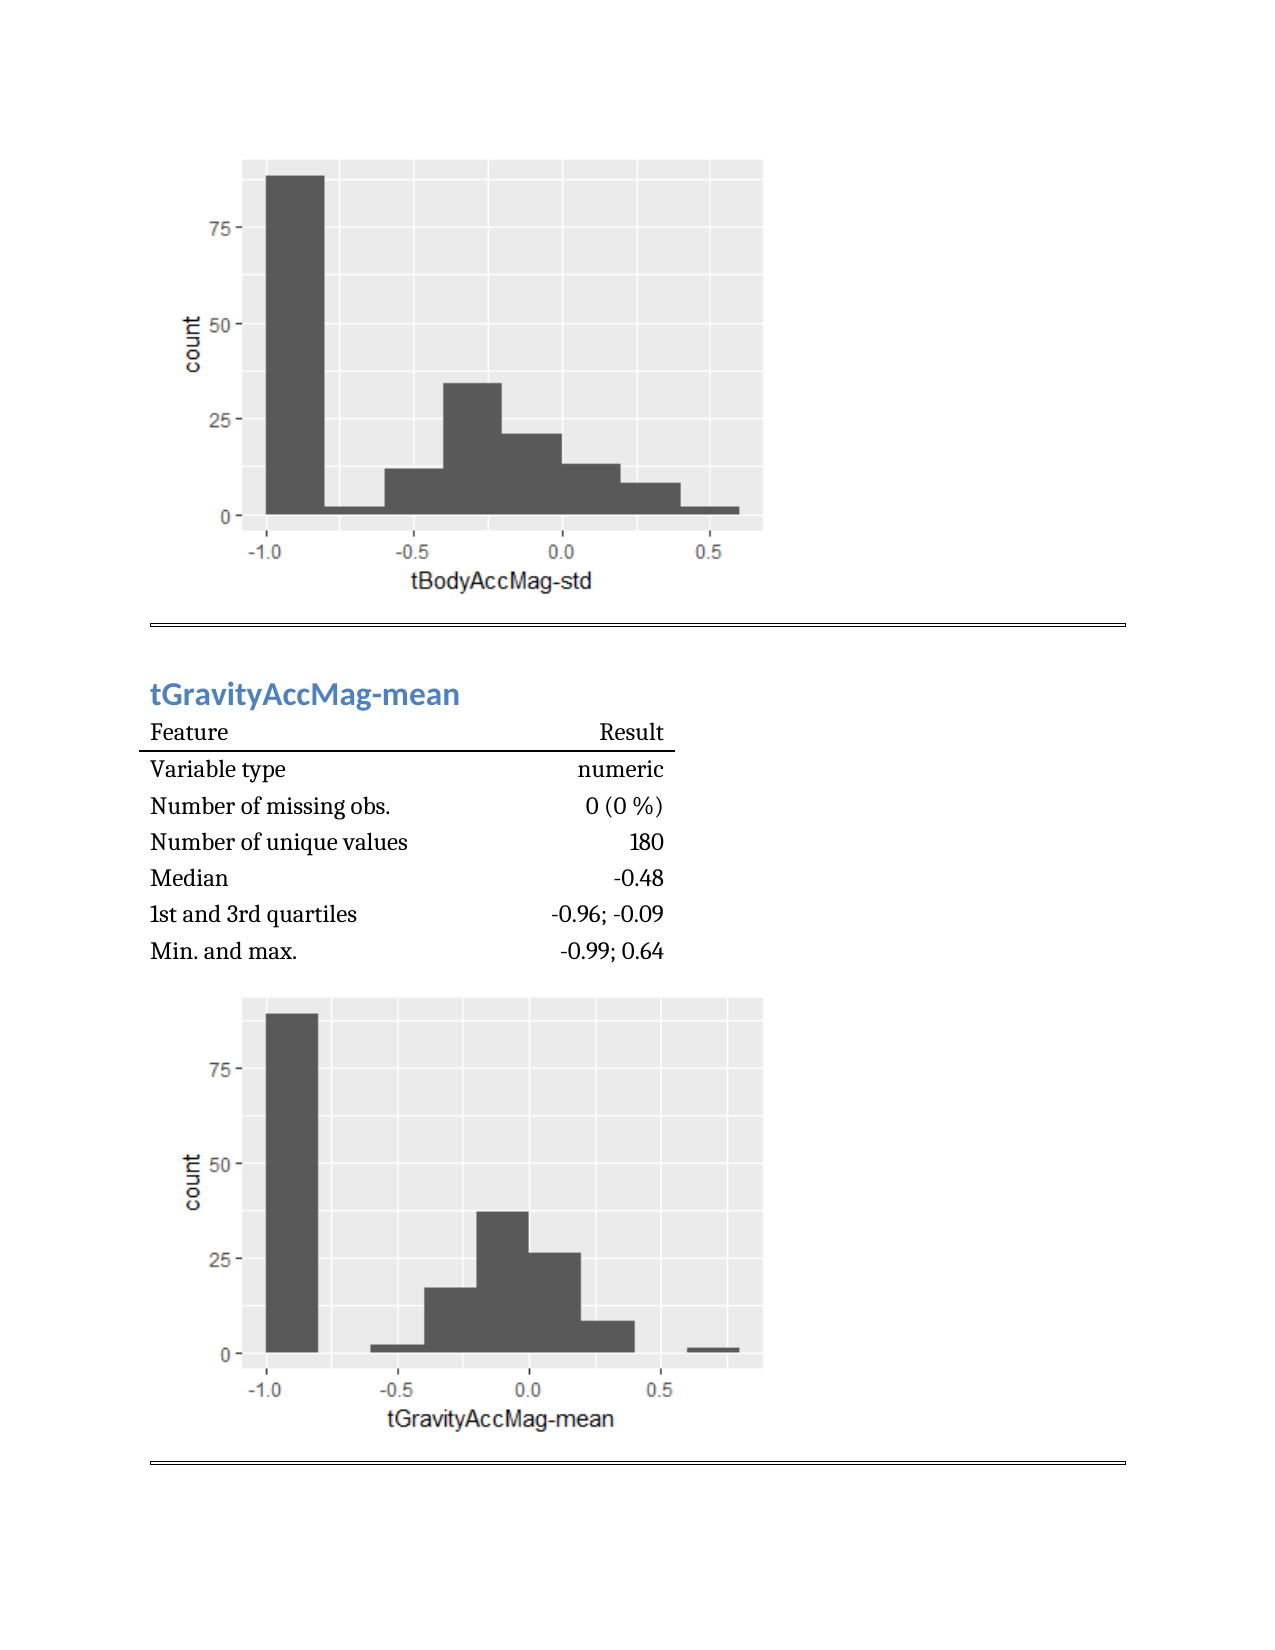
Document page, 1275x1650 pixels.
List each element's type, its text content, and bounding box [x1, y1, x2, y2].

table_header Result [487, 714, 675, 750]
picture [168, 987, 776, 1443]
table_cell Min. and max. [139, 933, 487, 969]
subtitle tGravityAccMag-mean [150, 673, 1125, 714]
table_cell Variable type [139, 752, 487, 788]
table_header Feature [139, 714, 487, 750]
table_cell -0.48 [487, 860, 675, 897]
table_cell 0 (0 %) [487, 788, 675, 824]
table_cell -0.99; 0.64 [487, 933, 675, 969]
table_cell Number of missing obs. [139, 788, 487, 824]
table_cell -0.96; -0.09 [487, 897, 675, 933]
table_cell 1st and 3rd quartiles [139, 897, 487, 933]
table_cell numeric [487, 752, 675, 788]
table_cell 180 [487, 824, 675, 860]
picture [168, 150, 776, 605]
table_cell Number of unique values [139, 824, 487, 860]
table_cell Median [139, 860, 487, 897]
